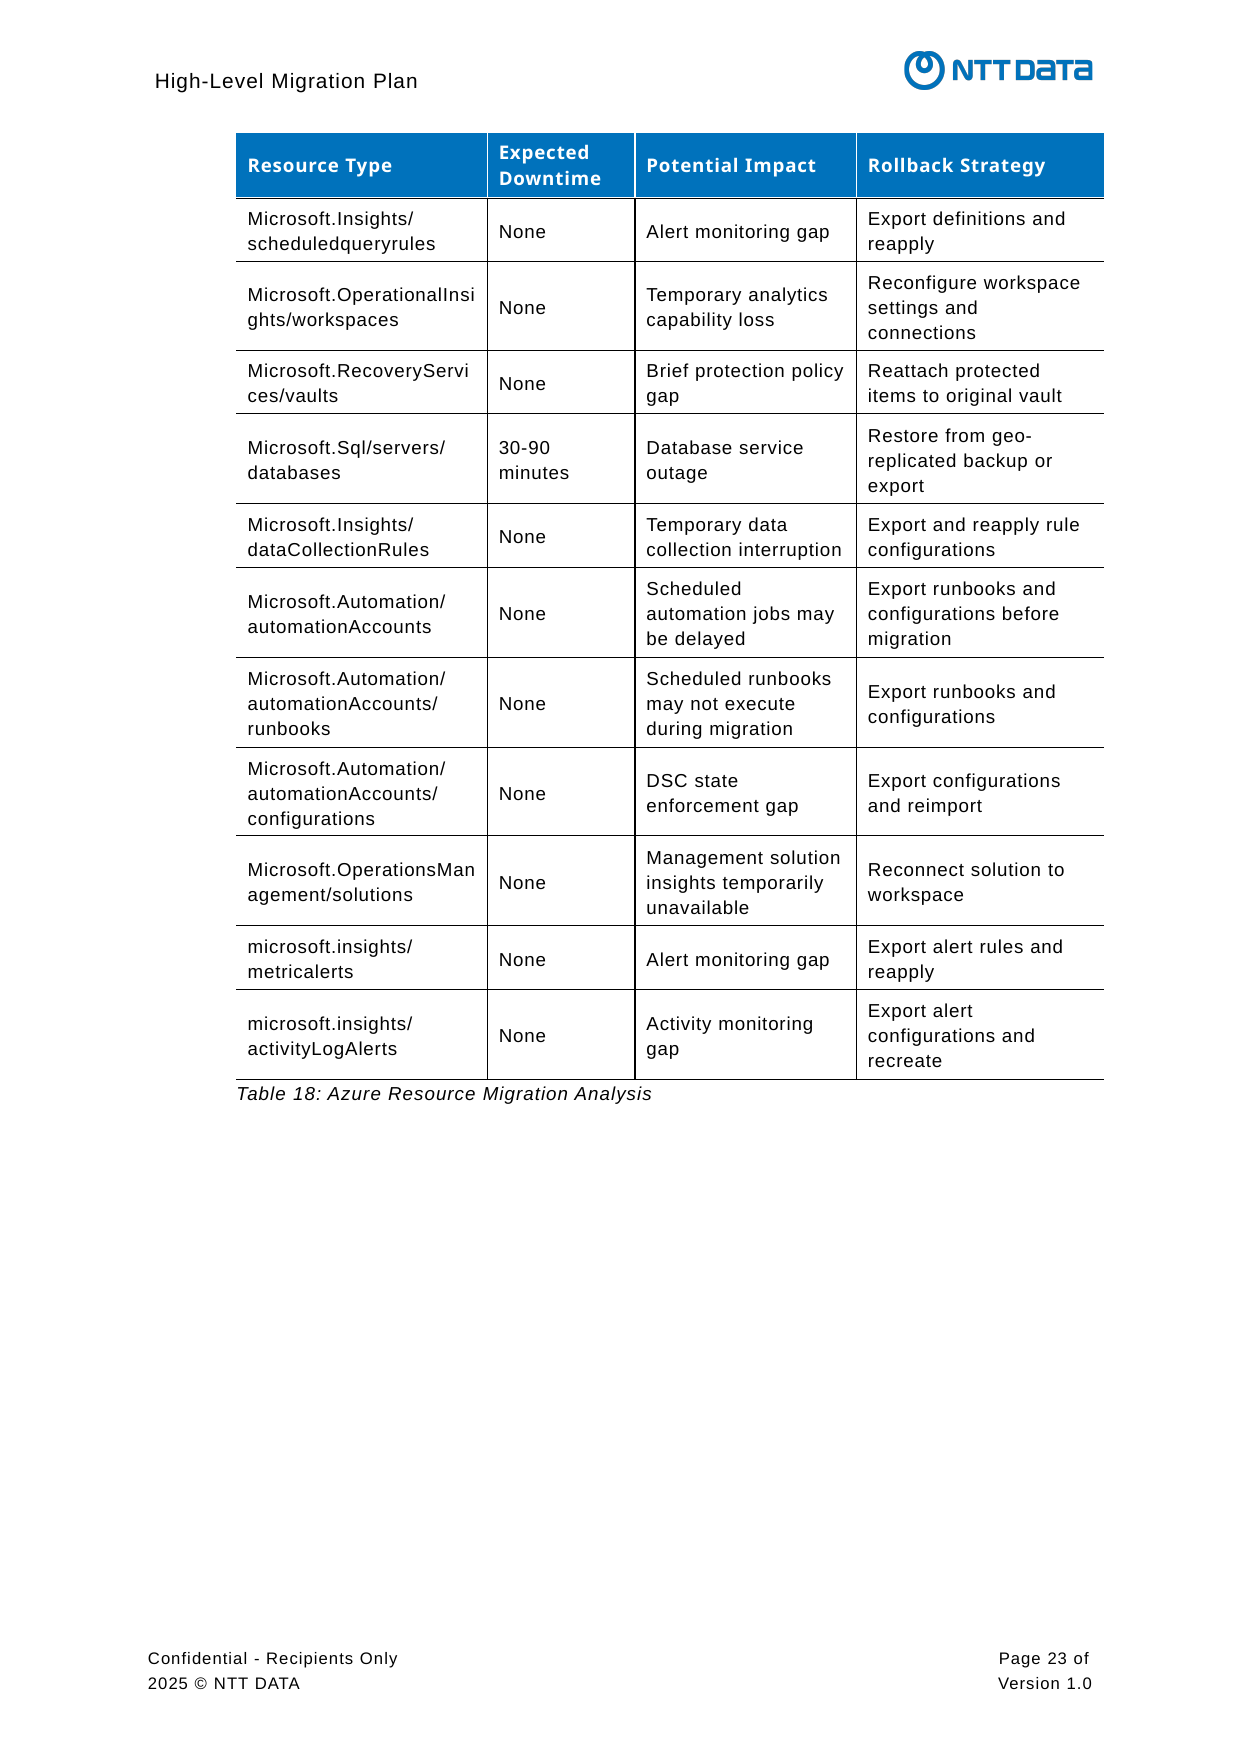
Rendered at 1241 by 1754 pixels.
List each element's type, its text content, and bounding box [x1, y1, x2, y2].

table_cell Alert monitoring gap [636, 926, 856, 989]
table_cell Export alert rules and reapply [857, 926, 1104, 989]
table_cell microsoft.insights/metricalerts [236, 926, 487, 989]
table_cell None [488, 748, 634, 835]
table_cell Scheduled runbooks may not execute during migration [636, 658, 856, 747]
table_cell None [488, 658, 634, 747]
table_cell Microsoft.OperationsManagement/solutions [236, 836, 487, 925]
table_cell 30-90 minutes [488, 414, 634, 503]
table_cell Management solution insights temporarily unavailable [636, 836, 856, 925]
table_cell Restore from geo-replicated backup or export [857, 414, 1104, 503]
table_cell Export runbooks and configurations before migration [857, 568, 1104, 657]
table_cell Scheduled automation jobs may be delayed [636, 568, 856, 657]
table_cell Export definitions and reapply [857, 199, 1104, 261]
table_cell Microsoft.Automation/automationAccounts [236, 568, 487, 657]
table_cell microsoft.insights/activityLogAlerts [236, 990, 487, 1079]
table_cell None [488, 568, 634, 657]
table_cell Export and reapply rule configurations [857, 504, 1104, 567]
table_cell None [488, 836, 634, 925]
text Table 18: Azure Resource Migration Analysis [236, 1080, 1092, 1105]
table_cell DSC state enforcement gap [636, 748, 856, 835]
table_cell Microsoft.RecoveryServices/vaults [236, 351, 487, 413]
table_cell Export runbooks and configurations [857, 658, 1104, 747]
table_cell Temporary analytics capability loss [636, 262, 856, 349]
table_cell Activity monitoring gap [636, 990, 856, 1079]
table_cell None [488, 351, 634, 413]
table_cell Export configurations and reimport [857, 748, 1104, 835]
table_cell Reconnect solution to workspace [857, 836, 1104, 925]
table_header Expected Downtime [488, 133, 634, 197]
table_cell Microsoft.Automation/automationAccounts/configurations [236, 748, 487, 835]
table_header Potential Impact [636, 133, 856, 197]
table_cell Microsoft.OperationalInsights/workspaces [236, 262, 487, 349]
table_cell Microsoft.Insights/scheduledqueryrules [236, 199, 487, 261]
table_cell Microsoft.Sql/servers/databases [236, 414, 487, 503]
table_cell Alert monitoring gap [636, 199, 856, 261]
table_cell Database service outage [636, 414, 856, 503]
table_cell Temporary data collection interruption [636, 504, 856, 567]
table_cell Export alert configurations and recreate [857, 990, 1104, 1079]
table_cell Microsoft.Automation/automationAccounts/runbooks [236, 658, 487, 747]
table_cell None [488, 199, 634, 261]
table_cell Microsoft.Insights/dataCollectionRules [236, 504, 487, 567]
table_header Rollback Strategy [857, 133, 1104, 197]
table_cell None [488, 504, 634, 567]
table_header Resource Type [236, 133, 487, 197]
table_cell Reattach protected items to original vault [857, 351, 1104, 413]
table_cell None [488, 262, 634, 349]
table_cell Brief protection policy gap [636, 351, 856, 413]
table_cell None [488, 990, 634, 1079]
picture [904, 51, 1093, 90]
table_cell None [488, 926, 634, 989]
table_cell Reconfigure workspace settings and connections [857, 262, 1104, 349]
